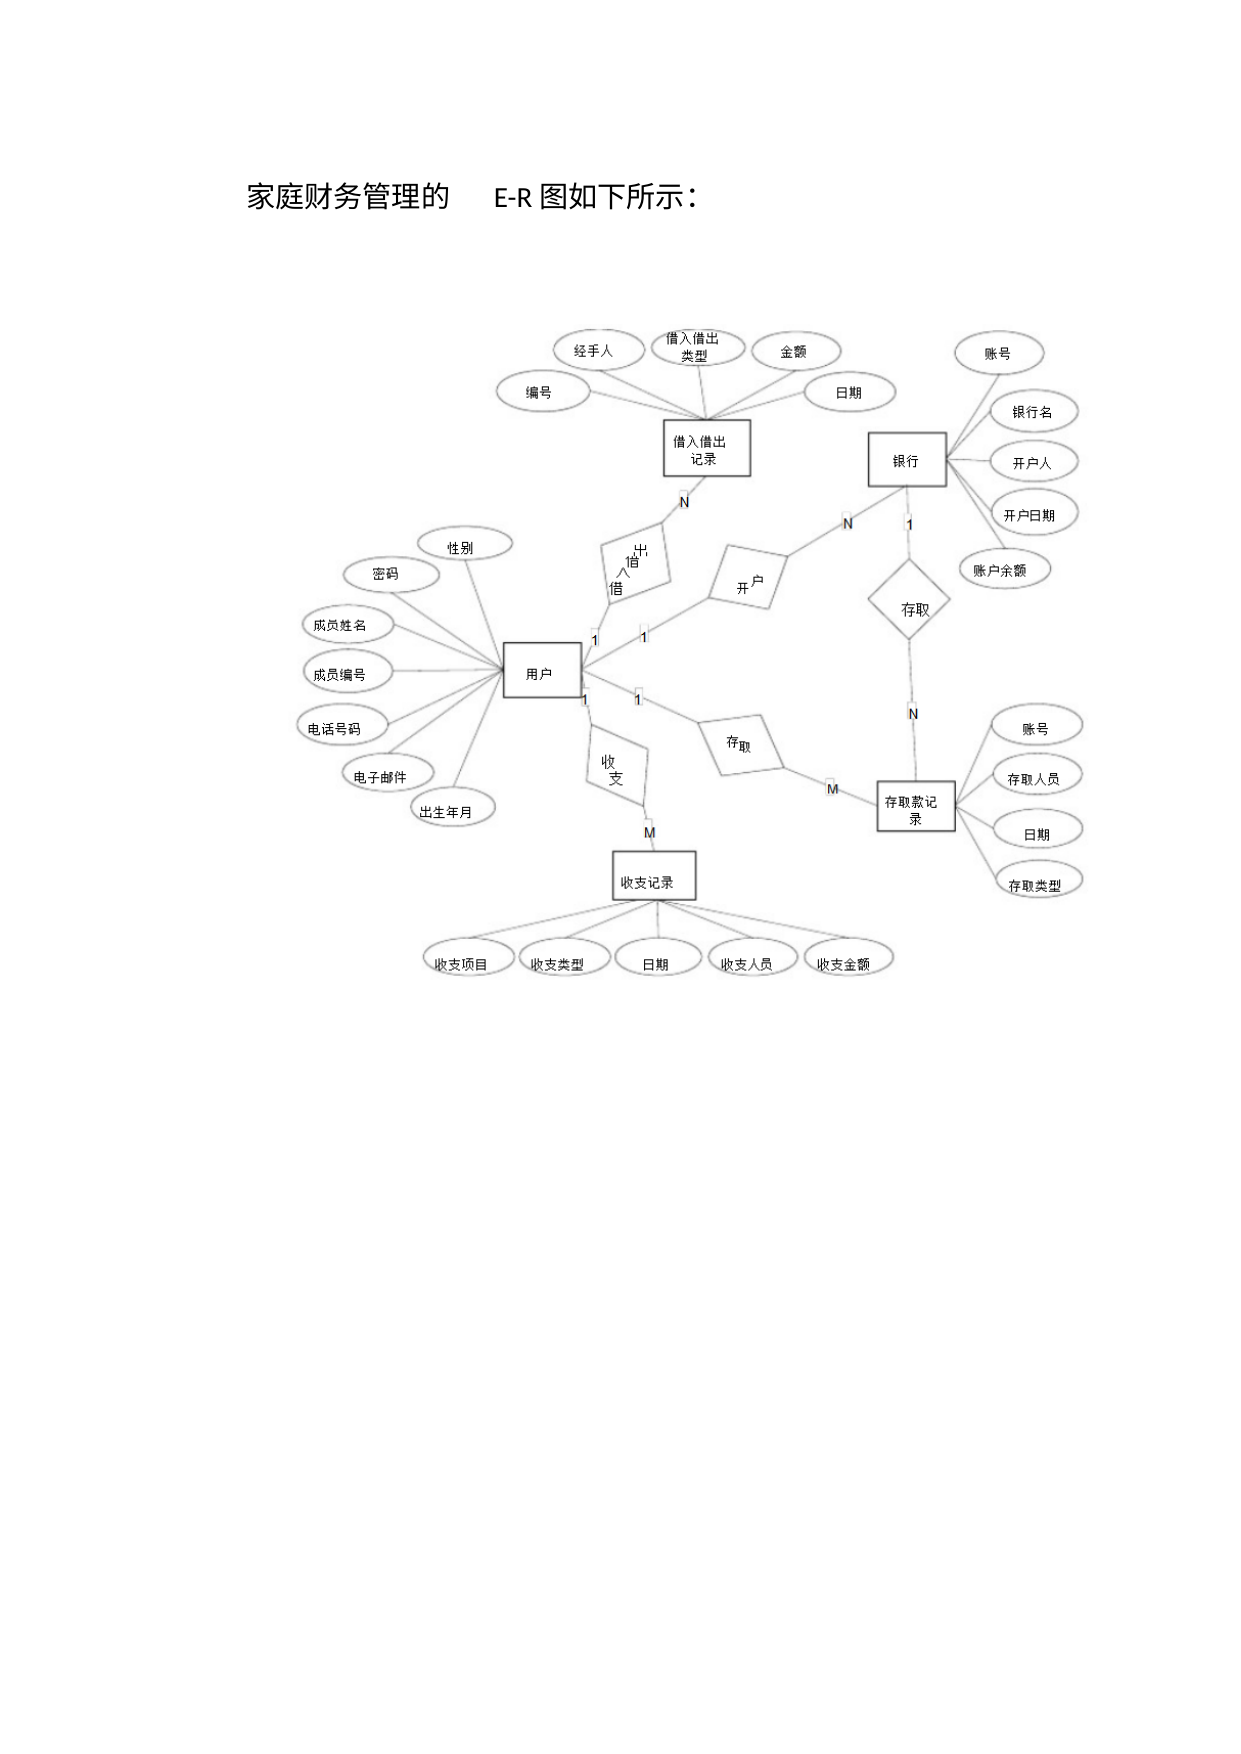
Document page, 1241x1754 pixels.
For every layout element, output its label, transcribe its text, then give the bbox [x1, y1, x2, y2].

text 家庭财务管理的 E-R 图如下所示： [187, 162, 1053, 227]
picture [231, 324, 1097, 991]
